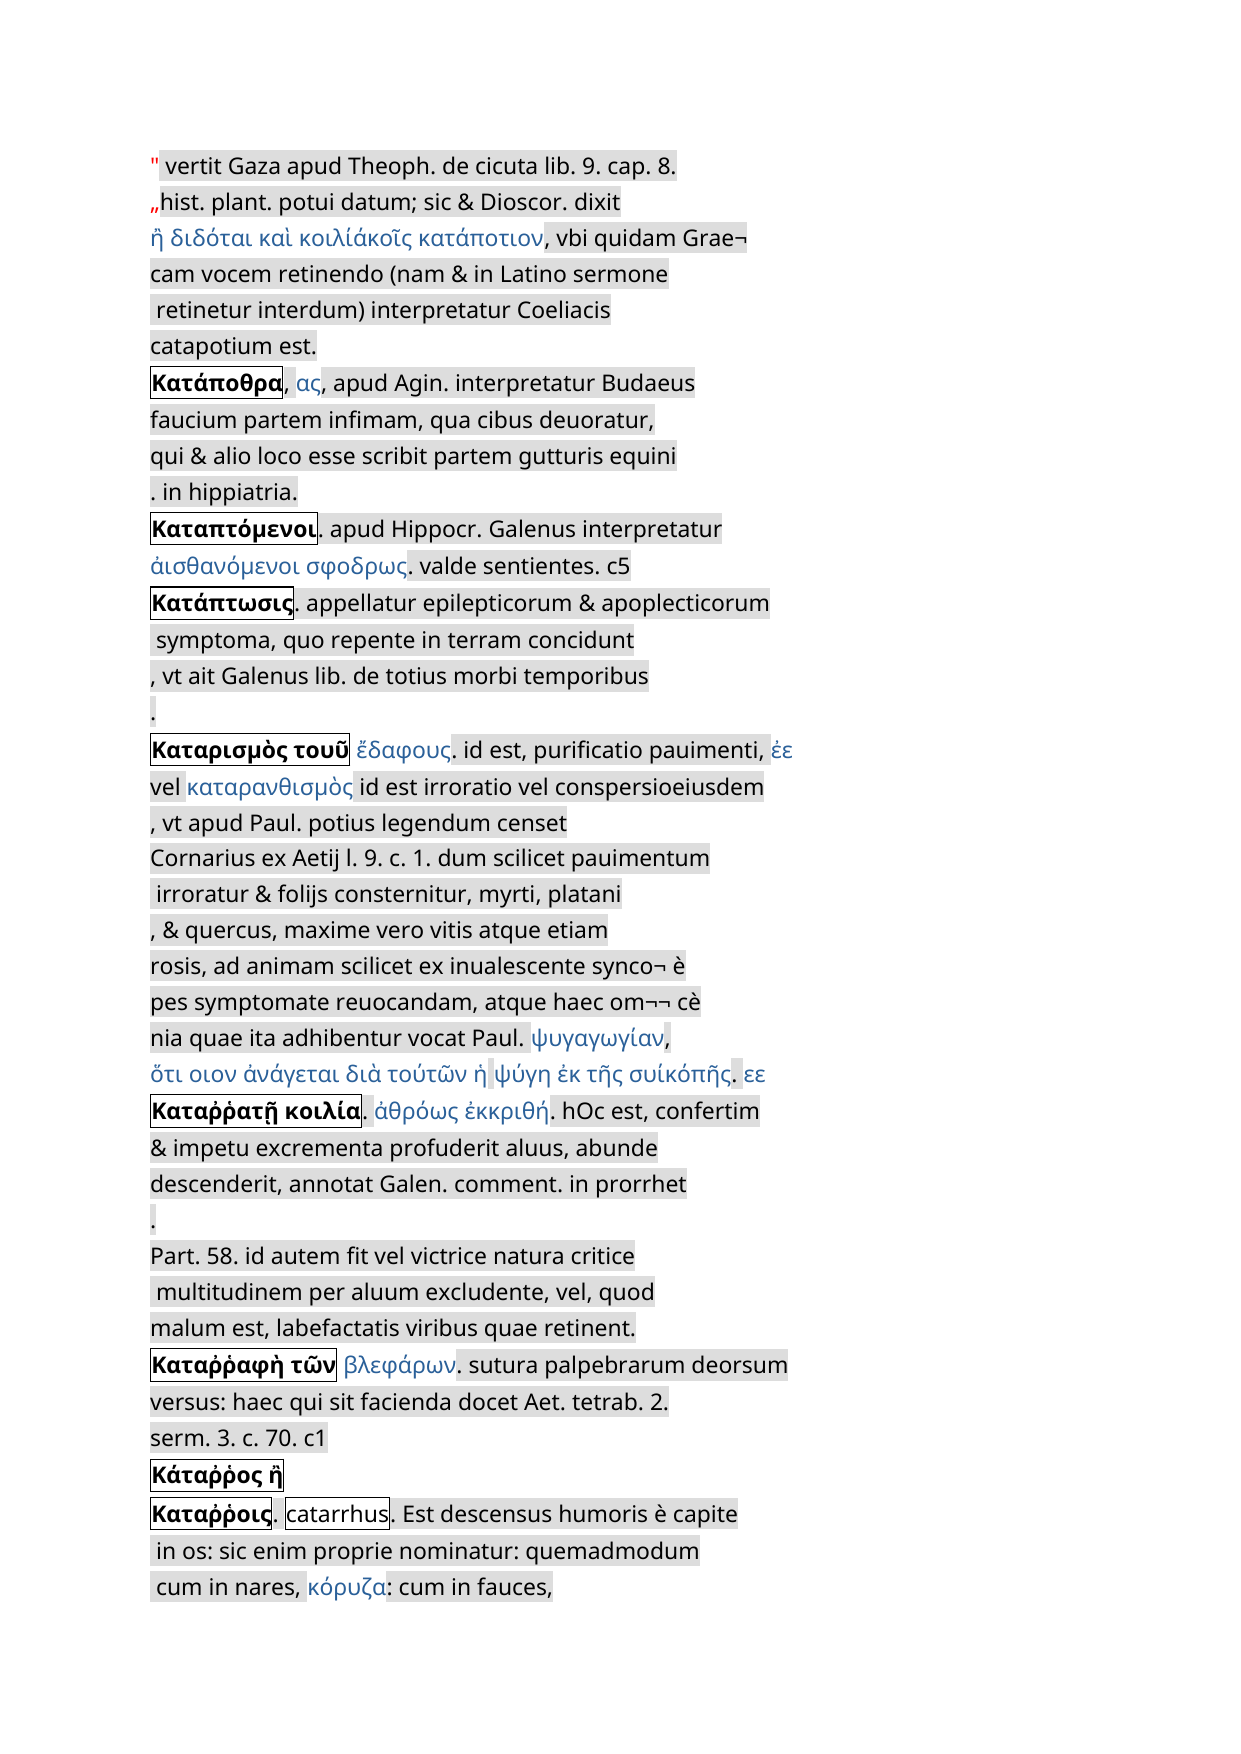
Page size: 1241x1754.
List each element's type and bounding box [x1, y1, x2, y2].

text [150, 150, 1090, 1602]
